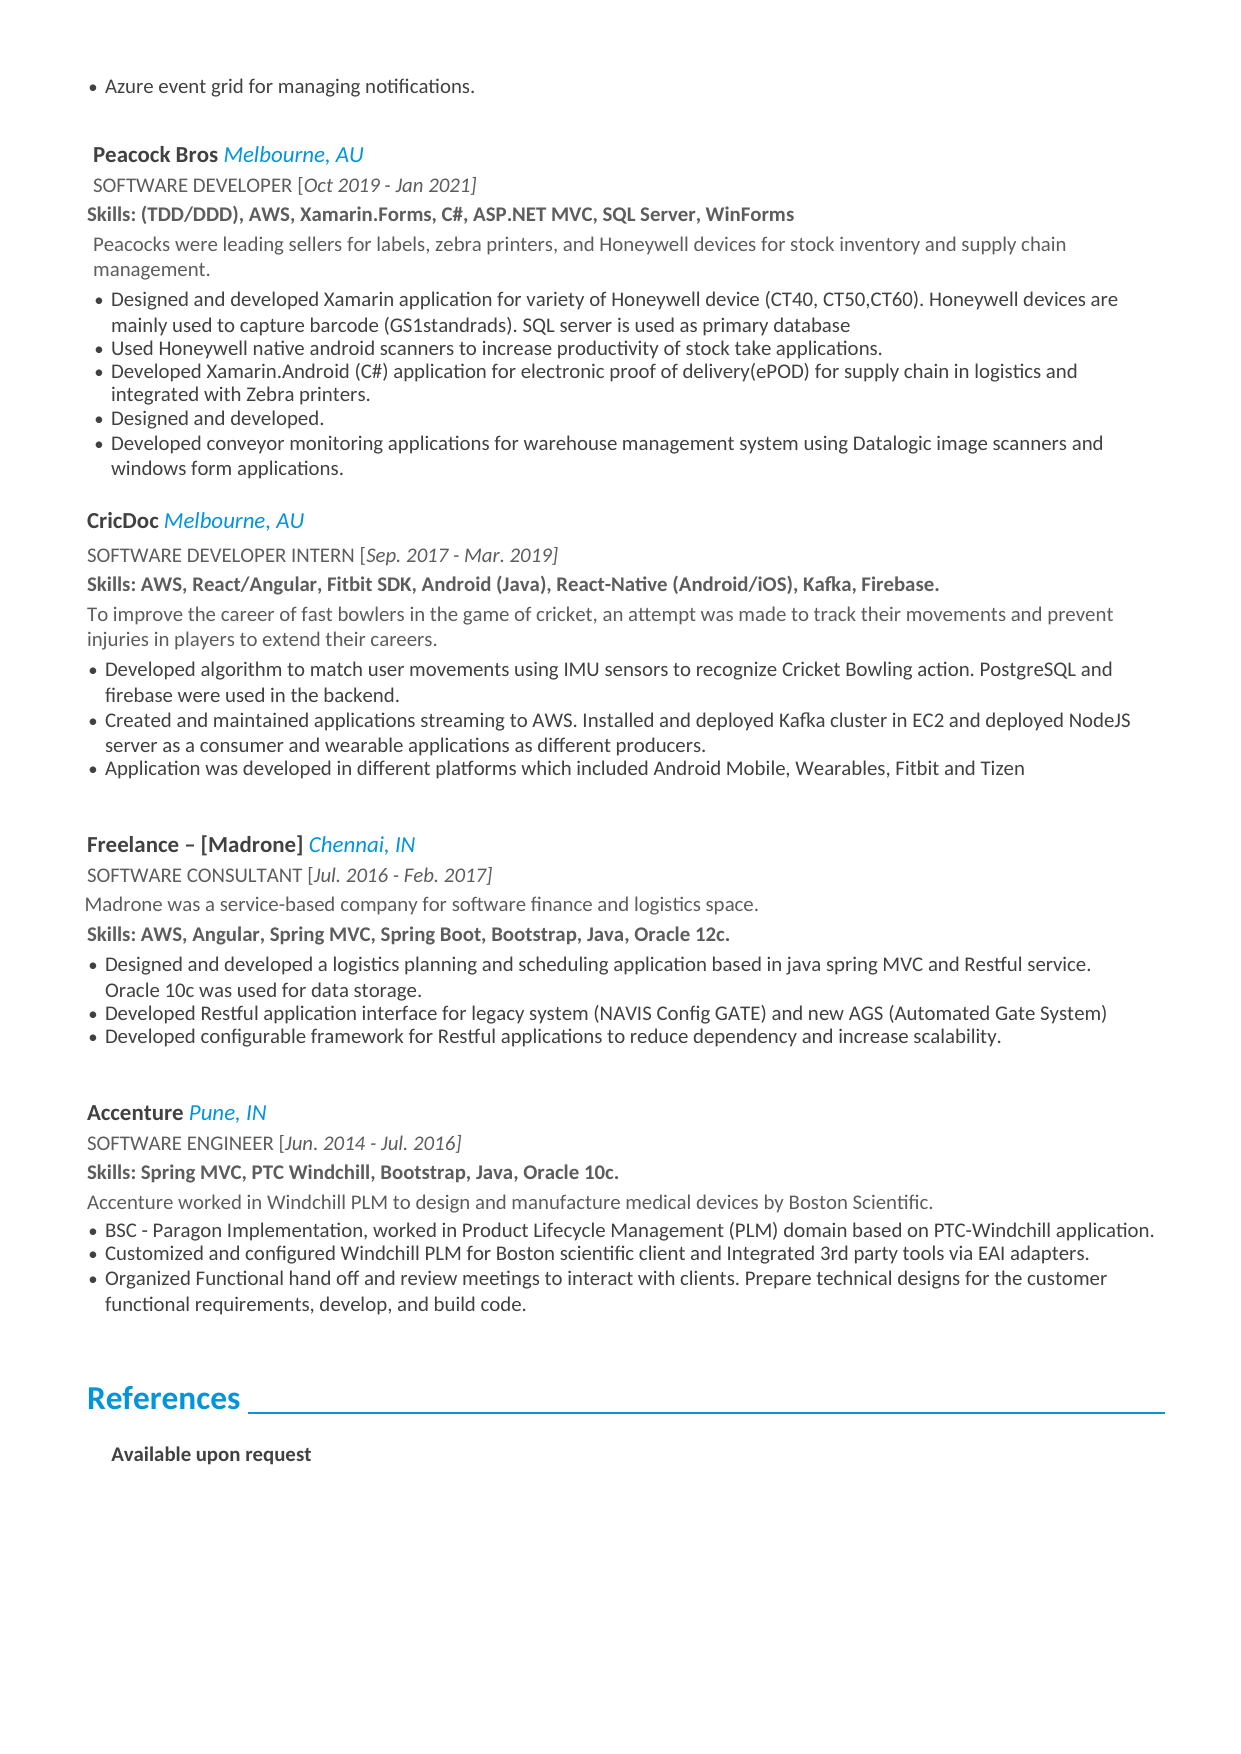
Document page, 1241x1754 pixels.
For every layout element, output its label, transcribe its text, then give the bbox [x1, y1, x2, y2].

text Peacocks were leading sellers for labels, zebra printers, and Honeywell devices for stock inventory and supply chain management. [93, 231, 1165, 282]
text Accenture Pune, IN [87, 1098, 1165, 1126]
text Skills: AWS, React/Angular, Fitbit SDK, Android (Java), React-Native (Android/iOS), Kafka, Firebase. [87, 571, 1165, 597]
text Skills: AWS, Angular, Spring MVC, Spring Boot, Bootstrap, Java, Oracle 12c. [87, 921, 1165, 946]
text Madrone was a service-based company for software finance and logistics space. [75, 891, 1165, 917]
subtitle References [87, 1377, 1165, 1418]
list Developed conveyor monitoring applications for warehouse management system using Datalogic image scanners and windows form applications. [94, 430, 1153, 481]
list Created and maintained applications streaming to AWS. Installed and deployed Kafka cluster in EC2 and deployed NodeJS server as a consumer and wearable applications as different producers. [88, 707, 1147, 757]
text Skills: Spring MVC, PTC Windchill, Bootstrap, Java, Oracle 10c. [87, 1159, 1165, 1185]
list Designed and developed a logistics planning and scheduling application based in java spring MVC and Restful service. Oracle 10c was used for data storage. [88, 951, 1147, 1002]
list Customized and configured Windchill PLM for Boston scientific client and Integrated 3rd party tools via EAI adapters. [88, 1242, 1165, 1266]
text SOFTWARE ENGINEER [Jun. 2014 - Jul. 2016] [87, 1130, 1165, 1155]
text Available upon request [75, 1443, 1165, 1466]
text Freelance – [Madrone] Chennai, IN [87, 830, 1165, 858]
text SOFTWARE DEVELOPER INTERN [Sep. 2017 - Mar. 2019] [87, 542, 1165, 567]
list Developed Xamarin.Android (C#) application for electronic proof of delivery(ePOD) for supply chain in logistics and integrated with Zebra printers. [94, 360, 1165, 407]
list Developed configurable framework for Restful applications to reduce dependency and increase scalability. [88, 1025, 1165, 1048]
text Skills: (TDD/DDD), AWS, Xamarin.Forms, C#, ASP.NET MVC, SQL Server, WinForms [87, 201, 1165, 227]
list Designed and developed. [94, 407, 1165, 430]
text Peacock Bros Melbourne, AU [93, 140, 1165, 168]
list Used Honeywell native android scanners to increase productivity of stock take applications. [94, 337, 1165, 360]
list BSC - Paragon Implementation, worked in Product Lifecycle Management (PLM) domain based on PTC-Windchill application. [88, 1219, 1165, 1242]
text Accenture worked in Windchill PLM to design and manufacture medical devices by Boston Scientific. [87, 1189, 1165, 1214]
list Azure event grid for managing notifications. [88, 75, 1165, 98]
list Organized Functional hand off and review meetings to interact with clients. Prepare technical designs for the customer functional requirements, develop, and build code. [88, 1266, 1147, 1316]
text SOFTWARE CONSULTANT [Jul. 2016 - Feb. 2017] [87, 862, 1165, 887]
list Designed and developed Xamarin application for variety of Honeywell device (CT40, CT50,CT60). Honeywell devices are mainly used to capture barcode (GS1standrads). SQL server is used as primary database [94, 287, 1153, 337]
list Developed Restful application interface for legacy system (NAVIS Config GATE) and new AGS (Automated Gate System) [88, 1002, 1165, 1025]
text SOFTWARE DEVELOPER [Oct 2019 - Jan 2021] [93, 172, 1165, 197]
list Application was developed in different platforms which included Android Mobile, Wearables, Fitbit and Tizen [88, 757, 1165, 781]
list Developed algorithm to match user movements using IMU sensors to recognize Cricket Bowling action. PostgreSQL and firebase were used in the backend. [88, 657, 1147, 707]
text CricDoc Melbourne, AU [87, 506, 1165, 534]
text To improve the career of fast bowlers in the game of cricket, an attempt was made to track their movements and prevent injuries in players to extend their careers. [87, 601, 1165, 652]
